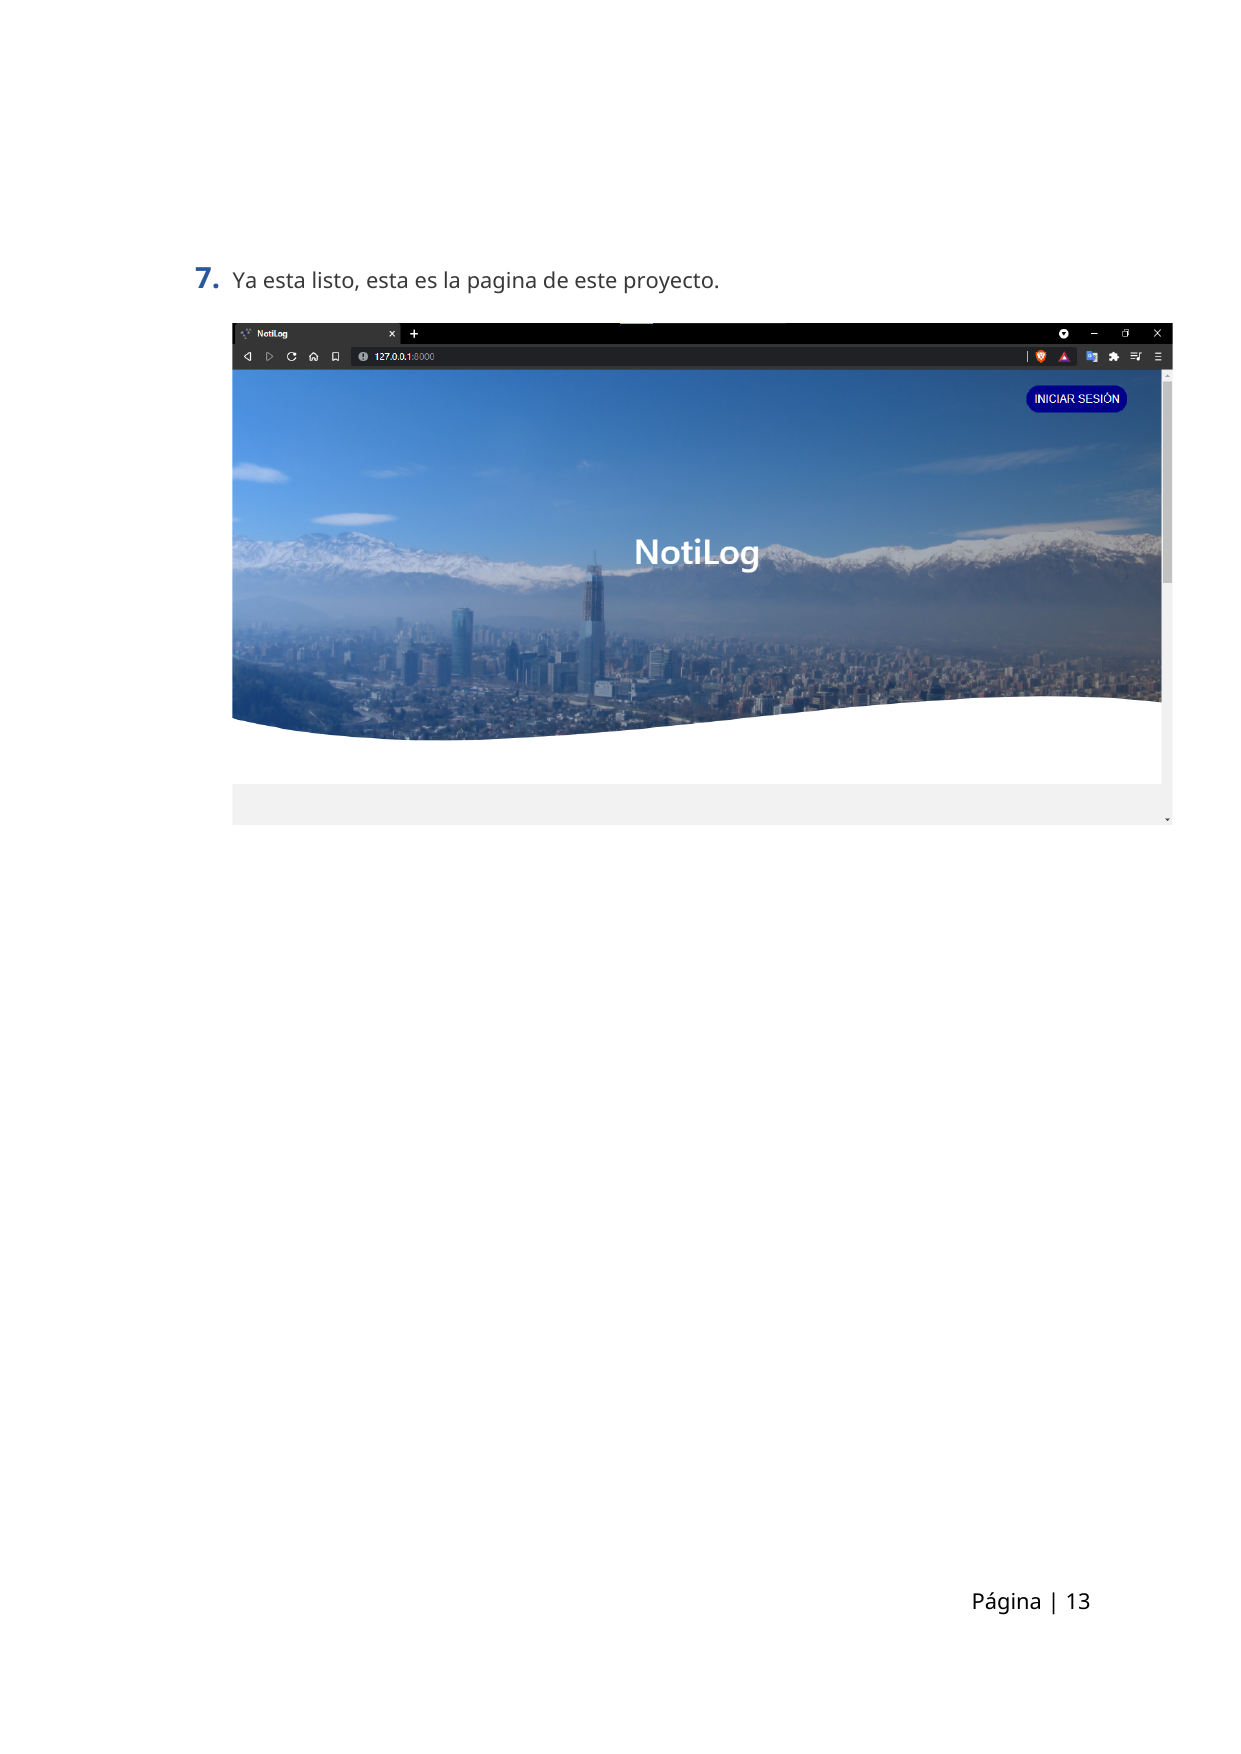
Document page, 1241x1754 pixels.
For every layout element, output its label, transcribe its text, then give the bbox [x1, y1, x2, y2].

list Ya esta listo, esta es la pagina de este proyecto. [195, 258, 1090, 297]
picture [232, 323, 1173, 825]
